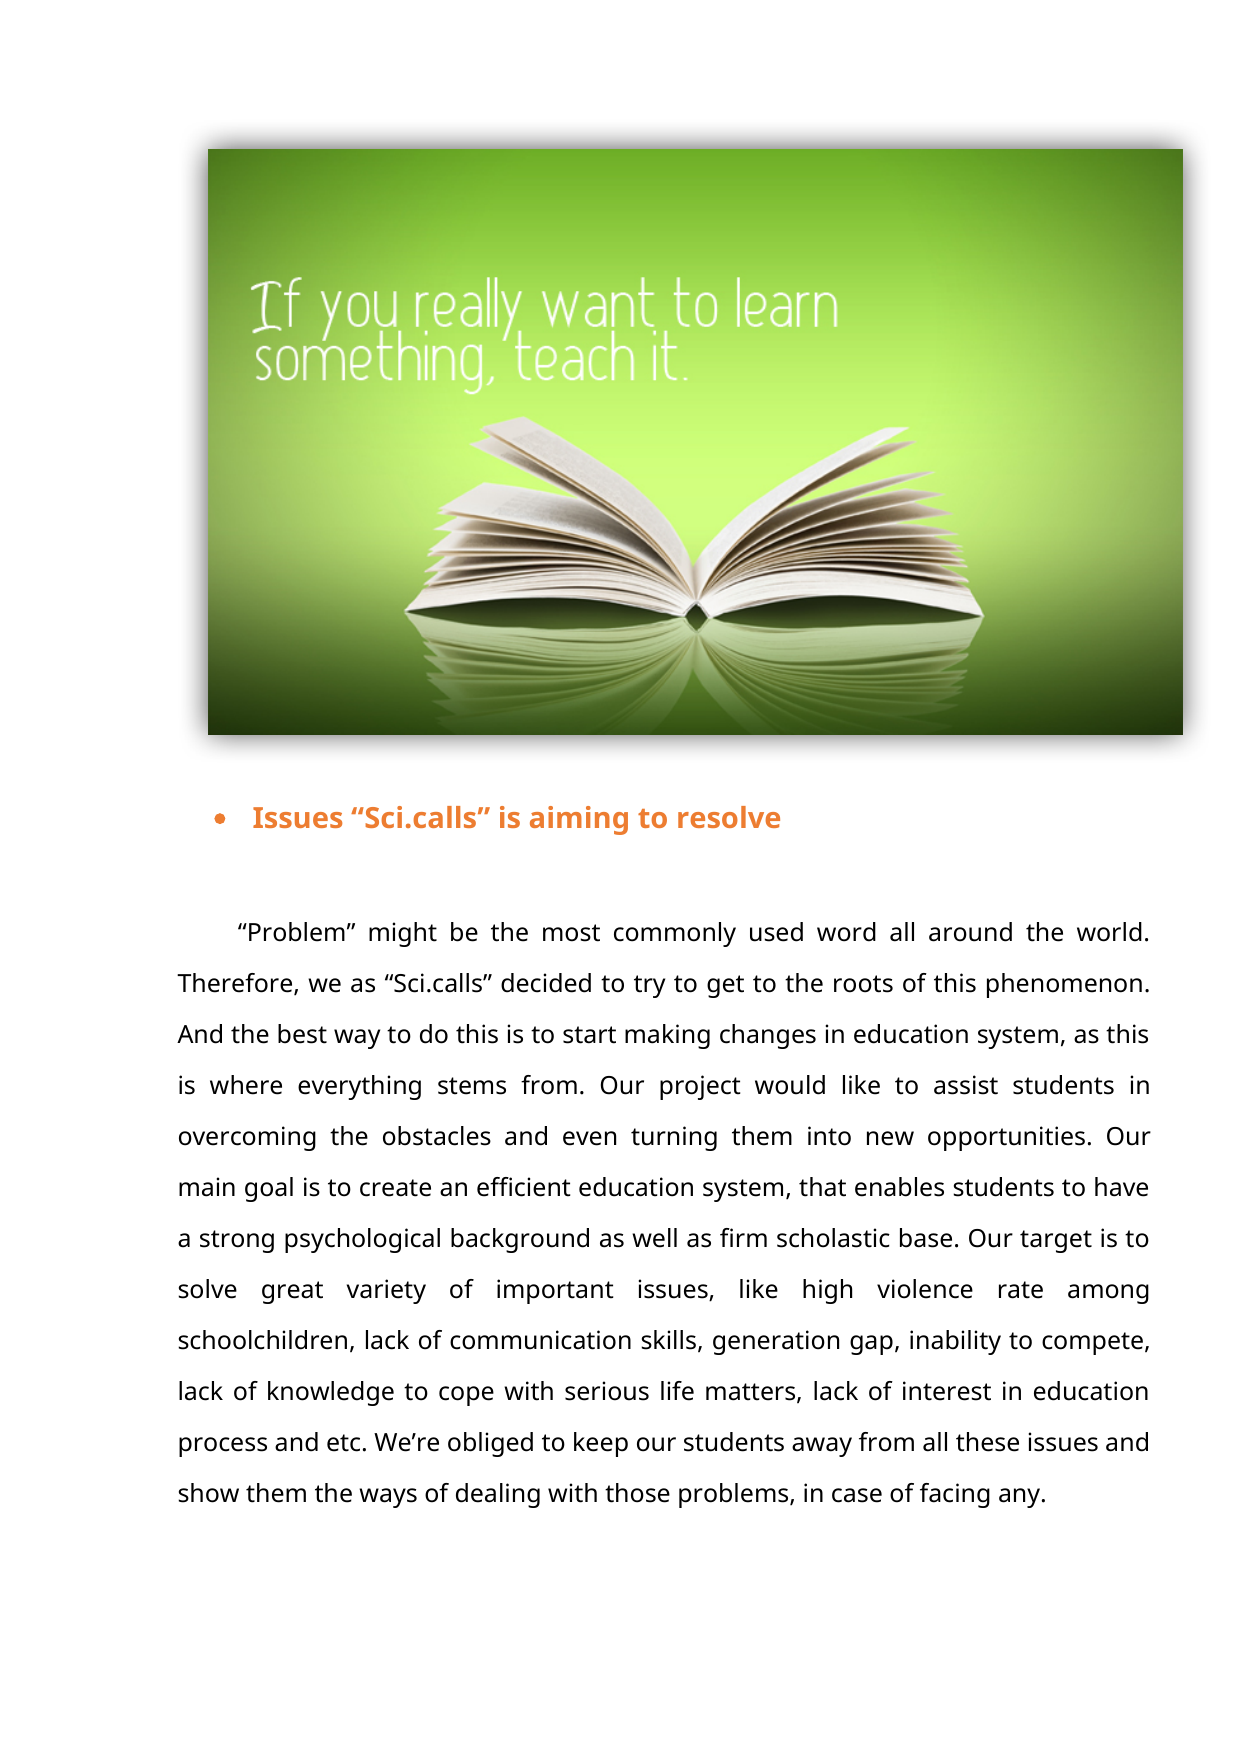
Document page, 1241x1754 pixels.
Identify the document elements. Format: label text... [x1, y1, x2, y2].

list Issues “Sci.calls” is aiming to resolve [215, 798, 1152, 837]
picture [208, 149, 1183, 735]
text “Problem” might be the most commonly used word all around the world. Therefore, we as “Sci.calls” decided to try to get to the roots of this phenomenon. And the best way to do this is to start making changes in education system, as this is where everything stems from. Our project would like to assist students in overcoming the obstacles and even turning them into new opportunities. Our main goal is to create an efficient education system, that enables students to have a strong psychological background as well as firm scholastic base. Our target is to solve great variety of important issues, like high violence rate among schoolchildren, lack of communication skills, generation gap, inability to compete, lack of knowledge to cope with serious life matters, lack of interest in education process and etc. We’re obliged to keep our students away from all these issues and show them the ways of dealing with those problems, in case of facing any. [177, 915, 1152, 1510]
